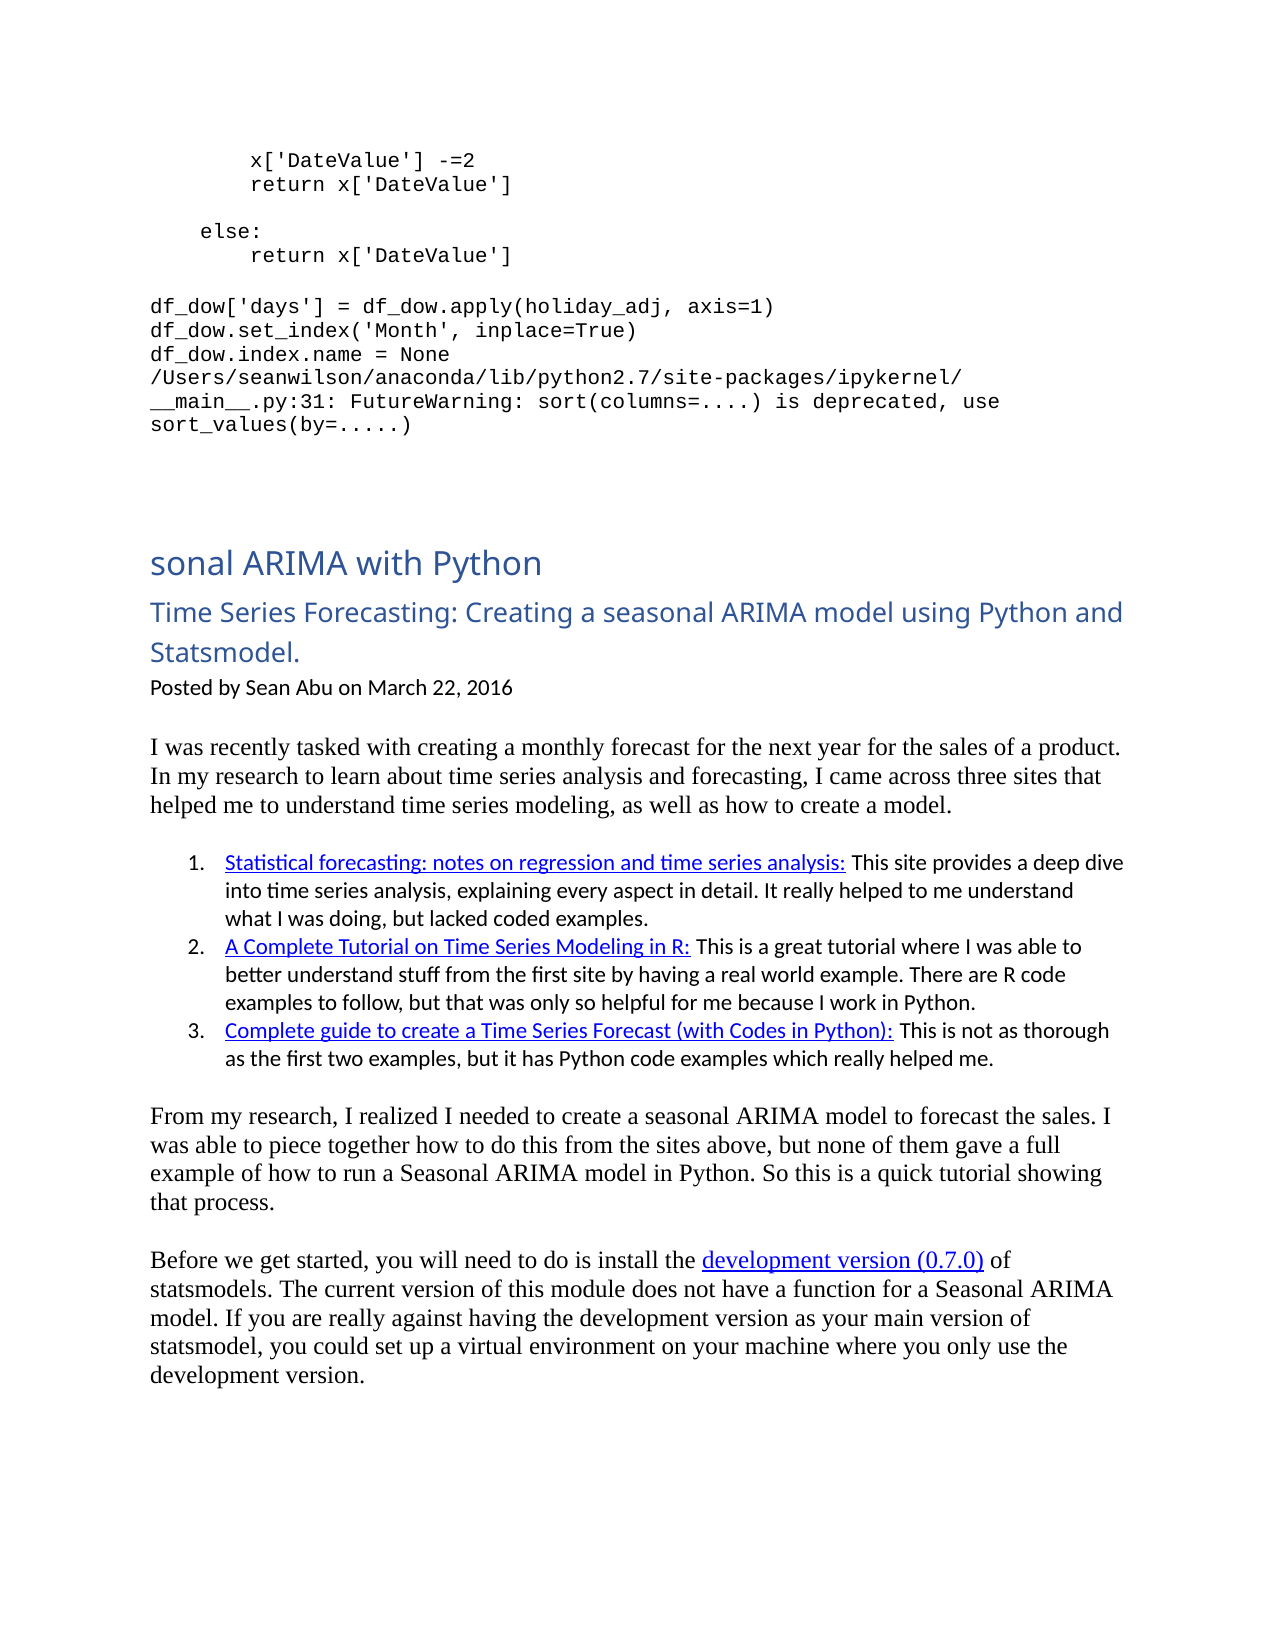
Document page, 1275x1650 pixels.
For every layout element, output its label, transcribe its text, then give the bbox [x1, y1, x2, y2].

text From my research, I realized I needed to create a seasonal ARIMA model to forecast the sales. I was able to piece together how to do this from the sites above, but none of them gave a full example of how to run a Seasonal ARIMA model in Python. So this is a quick tutorial showing that process. [150, 1101, 1125, 1216]
text else: [150, 221, 1125, 244]
text return x['DateValue'] [150, 174, 1125, 197]
text Posted by Sean Abu on March 22, 2016 [150, 673, 1125, 701]
text Before we get started, you will need to do is install the development version (0.7.0) of statsmodels. The current version of this module does not have a function for a Seasonal ARIMA model. If you are really against having the development version as your main version of statsmodel, you could set up a virtual environment on your machine where you only use the development version. [150, 1245, 1125, 1389]
text df_dow.index.name = None [150, 343, 1125, 367]
list Complete guide to create a Time Series Forecast (with Codes in Python): This is not as thorough as the first two examples, but it has Python code examples which really helped me. [187, 1016, 1125, 1072]
text I was recently tasked with creating a monthly forecast for the next year for the sales of a product. In my research to learn about time series analysis and forecasting, I came across three sites that helped me to understand time series modeling, as well as how to create a model. [150, 732, 1125, 818]
text df_dow.set_index('Month', inplace=True) [150, 320, 1125, 343]
subtitle Time Series Forecasting: Creating a seasonal ARIMA model using Python and Statsmodel. [150, 593, 1125, 670]
list Statistical forecasting: notes on regression and time series analysis: This site provides a deep dive into time series analysis, explaining every aspect in detail. It really helped to me understand what I was doing, but lacked coded examples. [187, 848, 1125, 932]
text df_dow['days'] = df_dow.apply(holiday_adj, axis=1) [150, 296, 1125, 320]
text /Users/seanwilson/anaconda/lib/python2.7/site-packages/ipykernel/__main__.py:31: FutureWarning: sort(columns=....) is deprecated, use sort_values(by=.....) [150, 367, 1125, 438]
text x['DateValue'] -=2 [150, 150, 1125, 174]
list A Complete Tutorial on Time Series Modeling in R: This is a great tutorial where I was able to better understand stuff from the first site by having a real world example. There are R code examples to follow, but that was only so helpful for me because I work in Python. [187, 932, 1125, 1016]
subtitle sonal ARIMA with Python [150, 540, 1125, 586]
text return x['DateValue'] [150, 244, 1125, 268]
